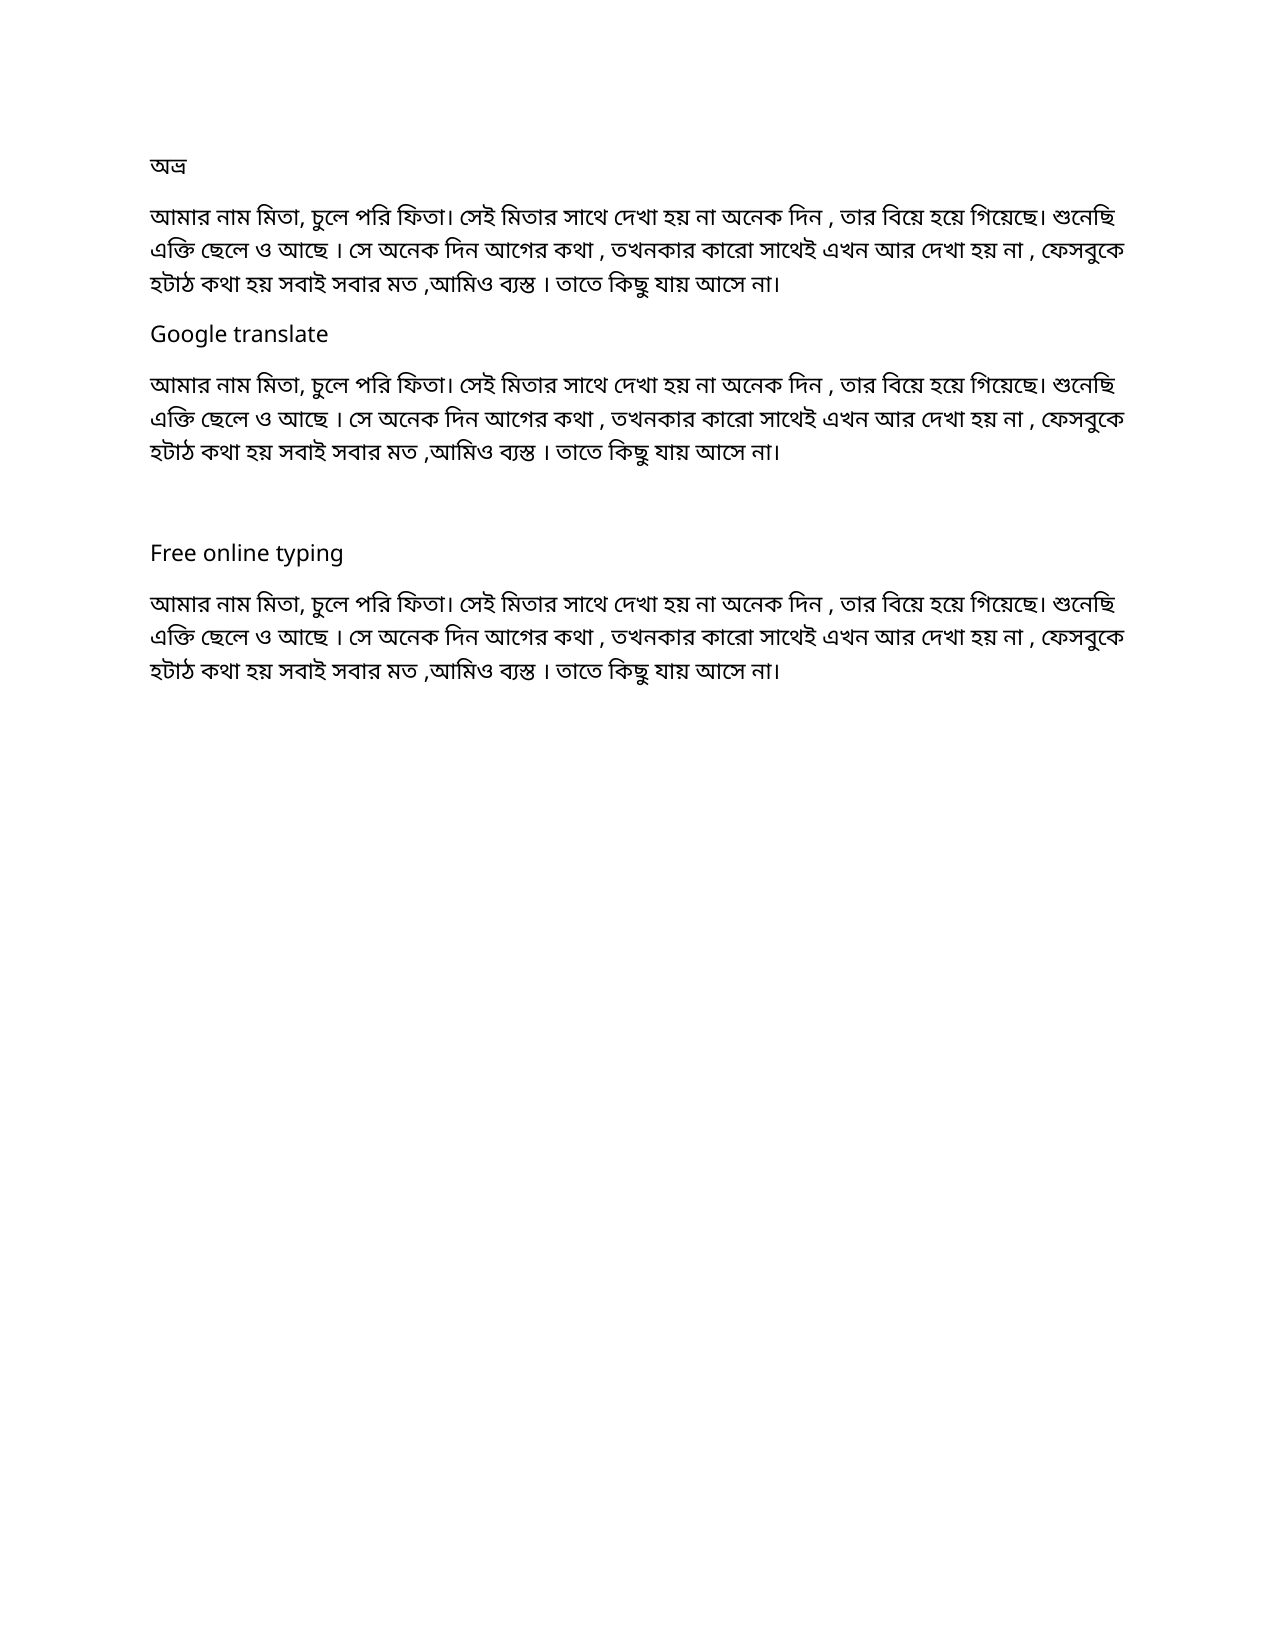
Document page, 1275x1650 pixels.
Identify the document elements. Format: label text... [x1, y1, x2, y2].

text আমার নাম মিতা, চুলে পরি ফিতা। সেই মিতার সাথে দেখা হয় না অনেক দিন , তার বিয়ে হয়ে গিয়েছে। শুনেছি এক্তি ছেলে ও আছে । সে অনেক দিন আগের কথা , তখনকার কারো সাথেই এখন আর দেখা হয় না , ফেসবুকে হটাঠ কথা হয় সবাই সবার মত ,আমিও ব্যস্ত । তাতে কিছু যায় আসে না। [150, 369, 1125, 467]
text অভ্র [150, 150, 1125, 181]
text আমার নাম মিতা, চুলে পরি ফিতা। সেই মিতার সাথে দেখা হয় না অনেক দিন , তার বিয়ে হয়ে গিয়েছে। শুনেছি এক্তি ছেলে ও আছে । সে অনেক দিন আগের কথা , তখনকার কারো সাথেই এখন আর দেখা হয় না , ফেসবুকে হটাঠ কথা হয় সবাই সবার মত ,আমিও ব্যস্ত । তাতে কিছু যায় আসে না। [150, 200, 1125, 299]
text Free online typing [150, 537, 1125, 568]
text আমার নাম মিতা, চুলে পরি ফিতা। সেই মিতার সাথে দেখা হয় না অনেক দিন , তার বিয়ে হয়ে গিয়েছে। শুনেছি এক্তি ছেলে ও আছে । সে অনেক দিন আগের কথা , তখনকার কারো সাথেই এখন আর দেখা হয় না , ফেসবুকে হটাঠ কথা হয় সবাই সবার মত ,আমিও ব্যস্ত । তাতে কিছু যায় আসে না। [150, 587, 1125, 686]
text Google translate [150, 318, 1125, 349]
